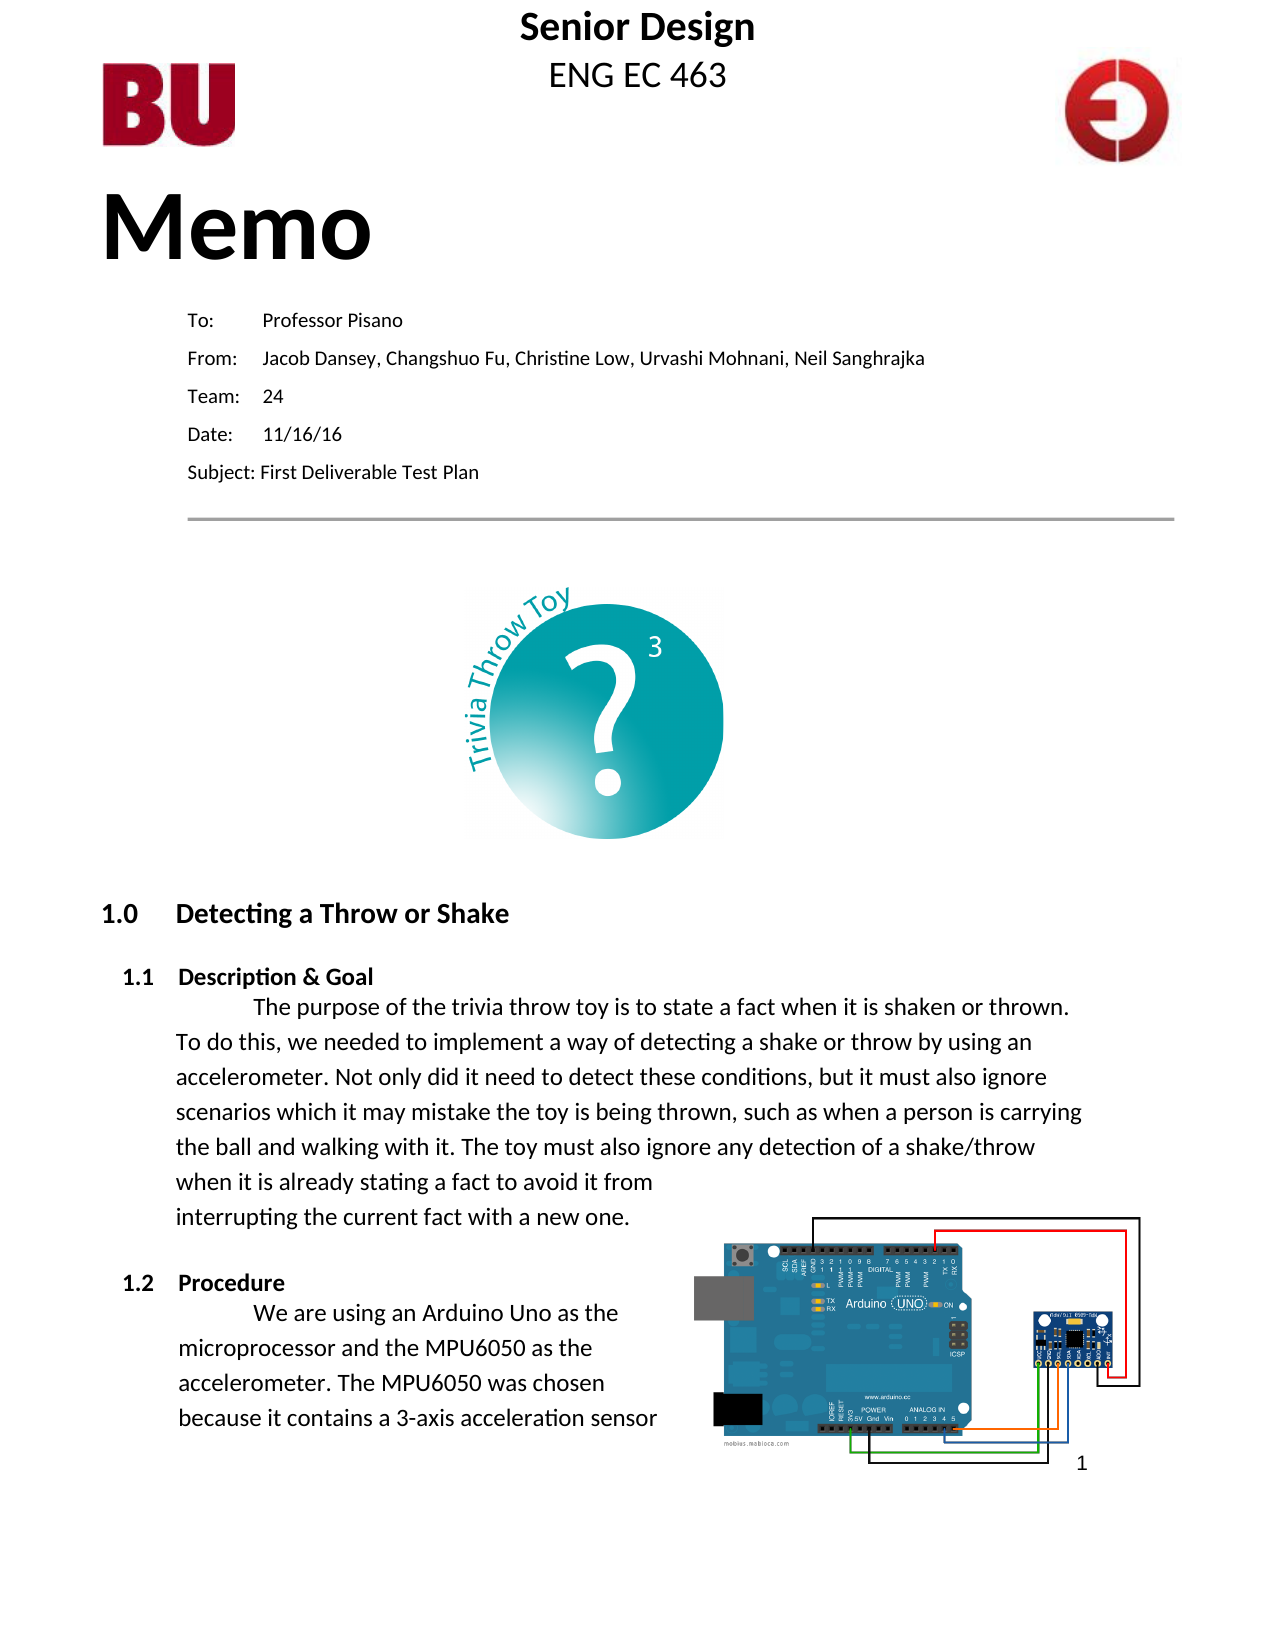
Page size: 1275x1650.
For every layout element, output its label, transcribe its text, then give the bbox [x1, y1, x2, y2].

picture [464, 587, 724, 839]
list Procedure [122, 1267, 686, 1297]
picture [102, 63, 235, 147]
text From: Jacob Dansey, Changshuo Fu, Christine Low, Urvashi Mohnani, Neil Sanghrajka [187, 345, 1087, 371]
list Description & Goal [122, 961, 1087, 991]
text Team: 24 [187, 383, 1087, 408]
picture [1055, 47, 1182, 168]
text Memo [101, 162, 1087, 284]
list Detecting a Throw or Shake [101, 895, 1087, 930]
text To: Professor Pisano [187, 307, 1087, 333]
text Date: 11/16/16 [187, 421, 1087, 446]
picture [686, 1207, 1148, 1473]
text Subject: First Deliverable Test Plan [187, 459, 1087, 484]
text The purpose of the trivia throw toy is to state a fact when it is shaken or thrown. To do this, we needed to implement a way of detecting a shake or throw by using an accelerometer. Not only did it need to detect these conditions, but it must also ignore scenarios which it may mistake the toy is being thrown, such as when a person is carrying the ball and walking with it. The toy must also ignore any detection of a shake/throw when it is already stating a fact to avoid it from interrupting the current fact with a new one. [176, 991, 1087, 1232]
